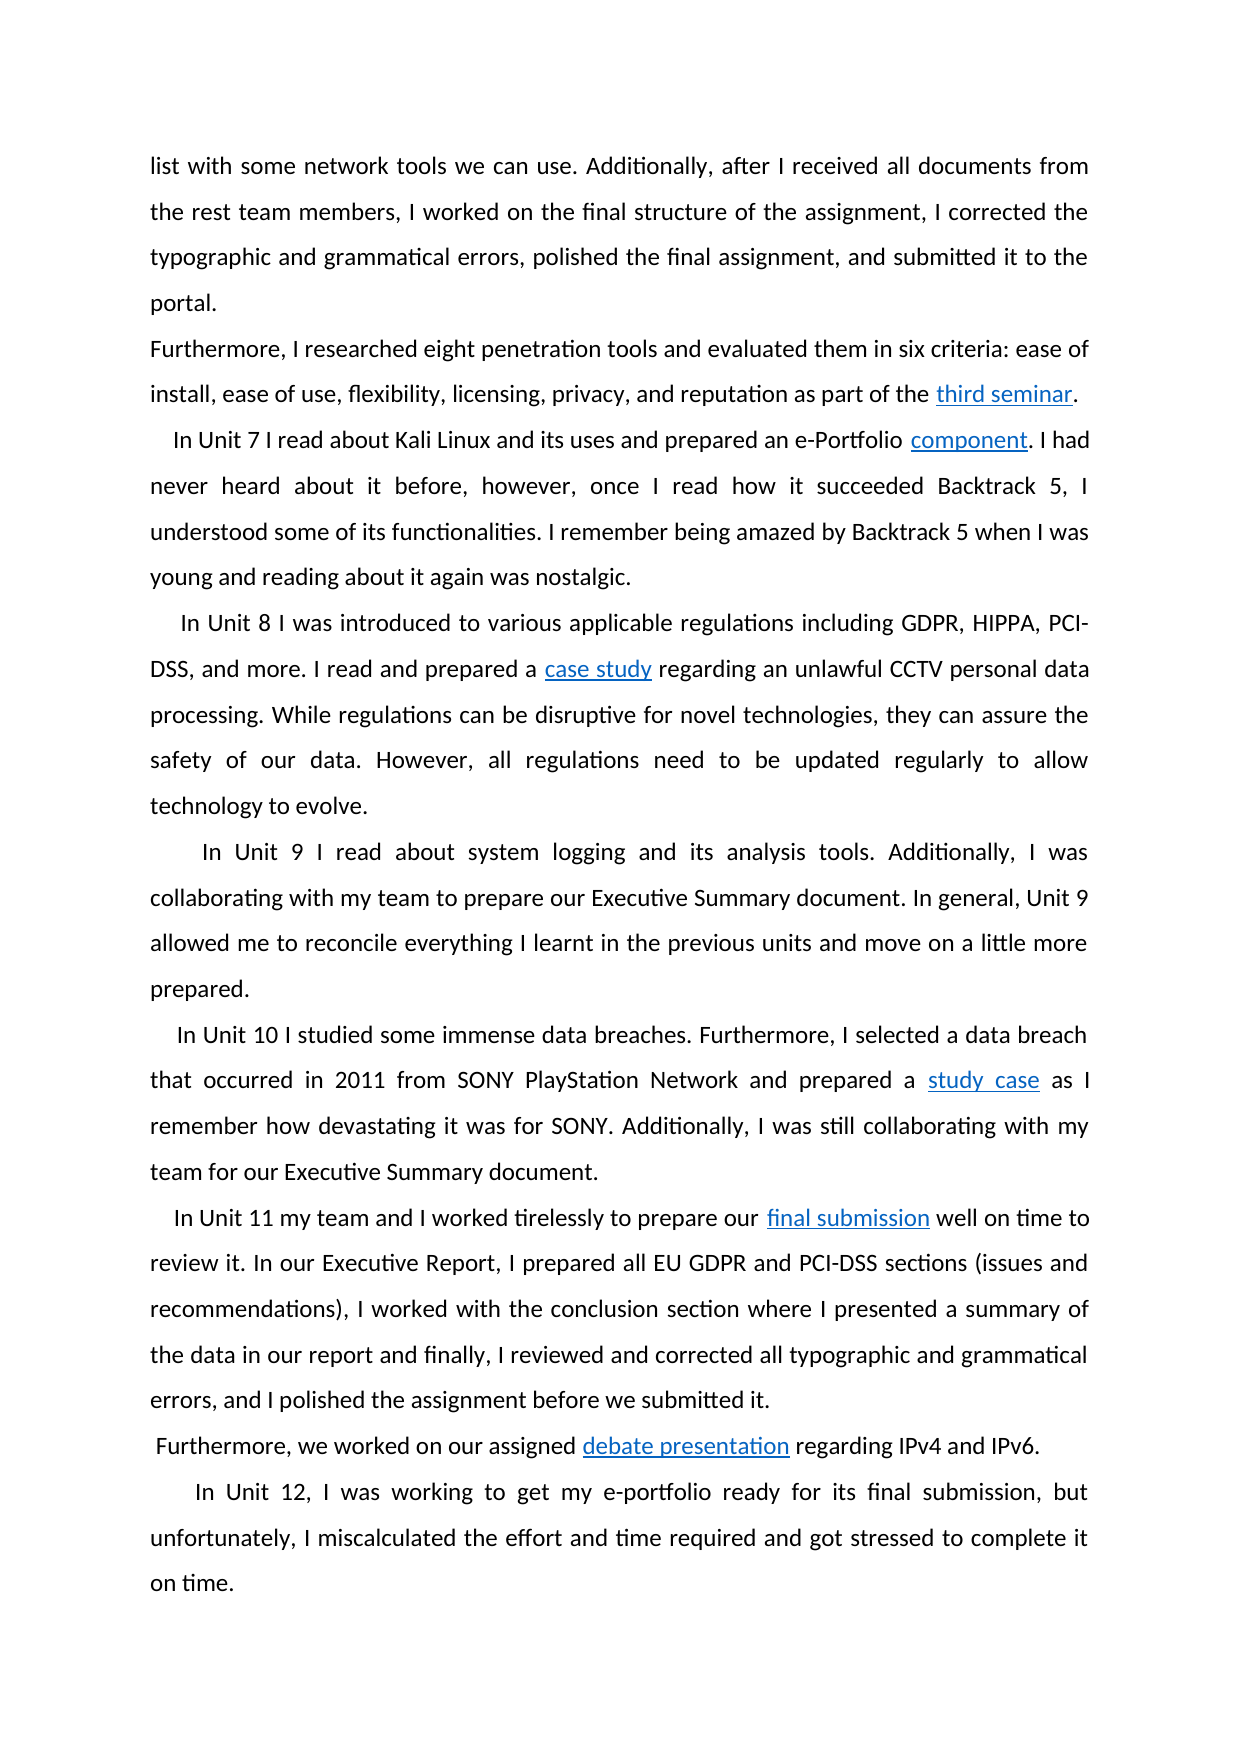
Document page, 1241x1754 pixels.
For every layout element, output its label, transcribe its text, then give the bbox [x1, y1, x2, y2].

text Furthermore, I researched eight penetration tools and evaluated them in six criteria: ease of install, ease of use, flexibility, licensing, privacy, and reputation as part of the third seminar. [150, 333, 1090, 409]
text In Unit 7 I read about Kali Linux and its uses and prepared an e-Portfolio component. I had never heard about it before, however, once I read how it succeeded Backtrack 5, I understood some of its functionalities. I remember being amazed by Backtrack 5 when I was young and reading about it again was nostalgic. [150, 424, 1090, 592]
text In Unit 12, I was working to get my e-portfolio ready for its final submission, but unfortunately, I miscalculated the effort and time required and got stressed to complete it on time. [150, 1476, 1090, 1598]
text In Unit 8 I was introduced to various applicable regulations including GDPR, HIPPA, PCI-DSS, and more. I read and prepared a case study regarding an unlawful CCTV personal data processing. While regulations can be disruptive for novel technologies, they can assure the safety of our data. However, all regulations need to be updated regularly to allow technology to evolve. [150, 607, 1090, 821]
text In Unit 9 I read about system logging and its analysis tools. Additionally, I was collaborating with my team to prepare our Executive Summary document. In general, Unit 9 allowed me to reconcile everything I learnt in the previous units and move on a little more prepared. [150, 836, 1090, 1004]
text In Unit 10 I studied some immense data breaches. Furthermore, I selected a data breach that occurred in 2011 from SONY PlayStation Network and prepared a study case as I remember how devastating it was for SONY. Additionally, I was still collaborating with my team for our Executive Summary document. [150, 1019, 1090, 1187]
text In Unit 11 my team and I worked tirelessly to prepare our final submission well on time to review it. In our Executive Report, I prepared all EU GDPR and PCI-DSS sections (issues and recommendations), I worked with the conclusion section where I presented a summary of the data in our report and finally, I reviewed and corrected all typographic and grammatical errors, and I polished the assignment before we submitted it. [150, 1202, 1090, 1415]
text Furthermore, we worked on our assigned debate presentation regarding IPv4 and IPv6. [150, 1430, 1090, 1461]
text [150, 150, 1090, 318]
